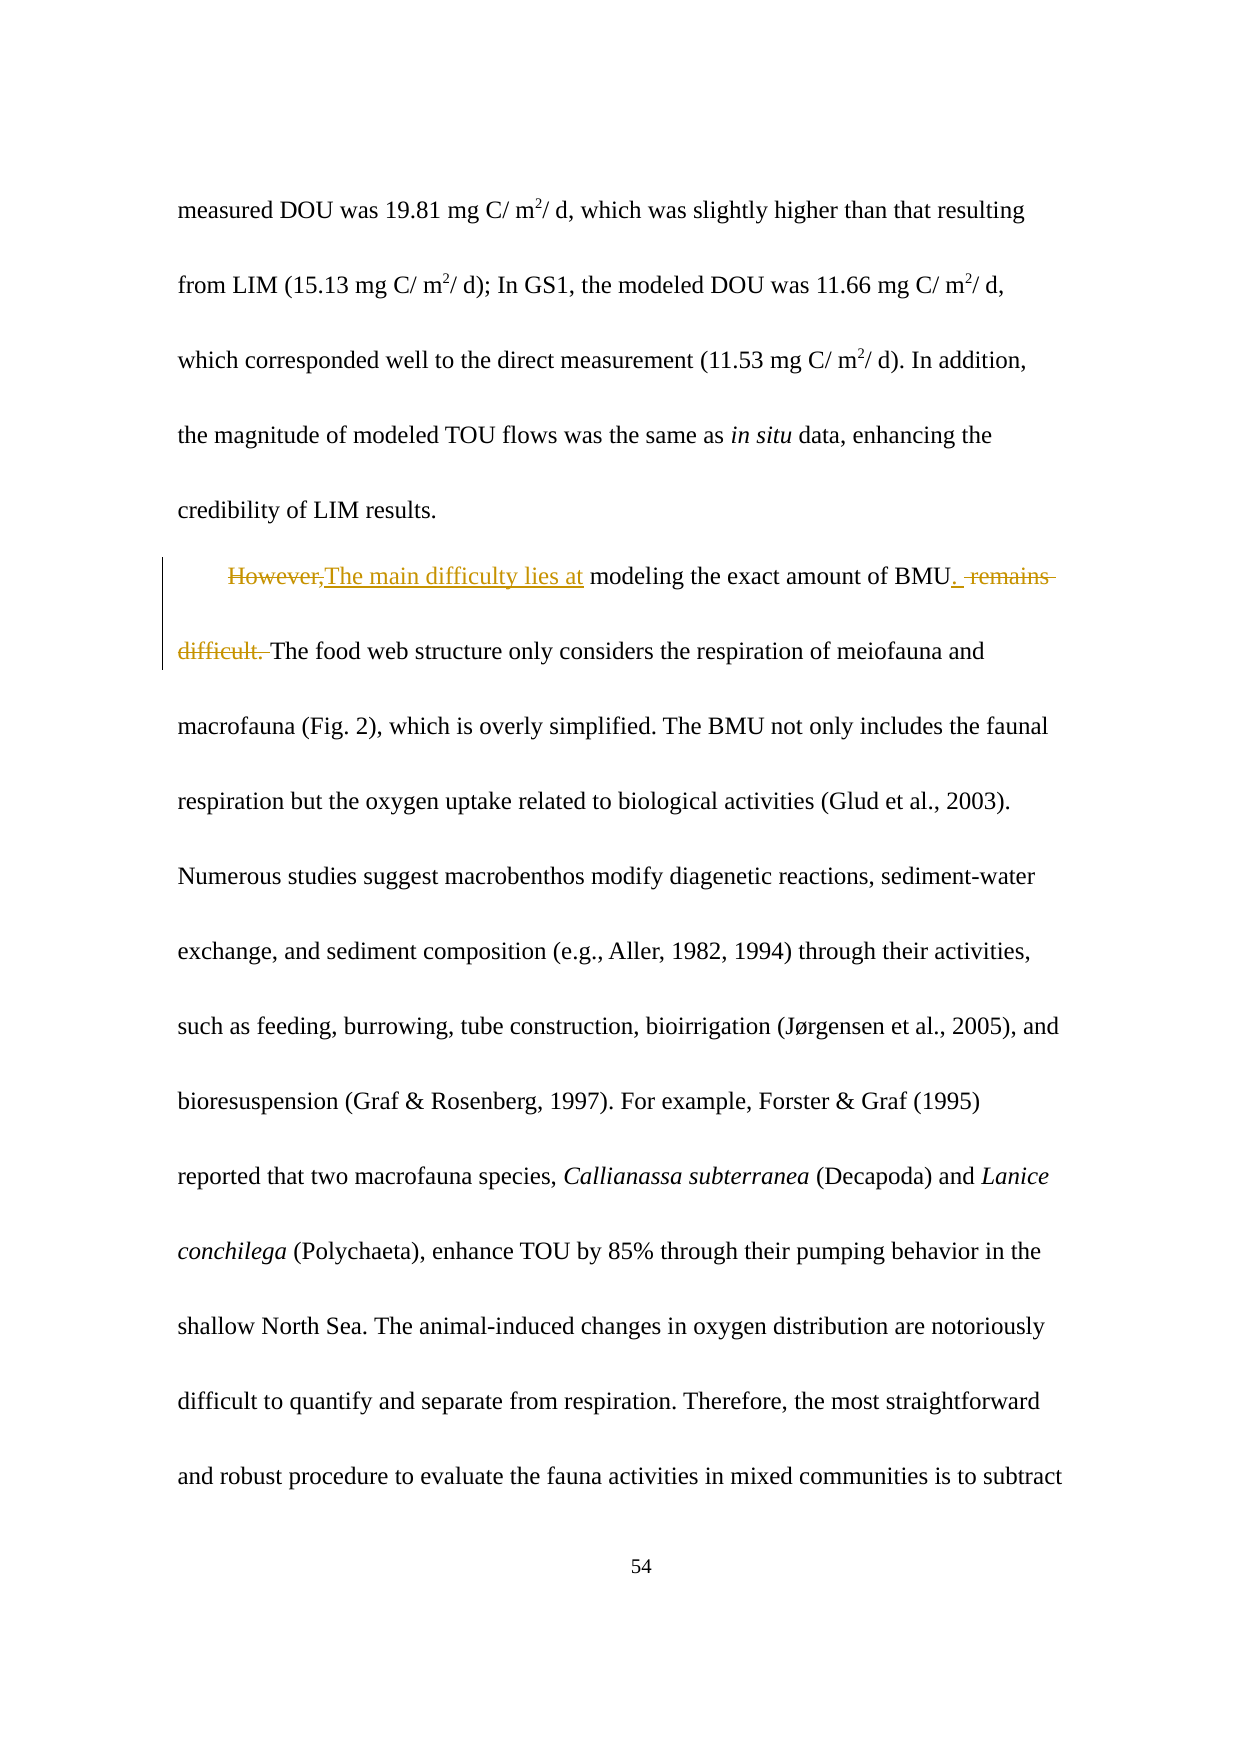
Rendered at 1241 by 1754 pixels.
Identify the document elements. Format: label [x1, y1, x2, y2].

text [177, 557, 1063, 1494]
text [177, 191, 1063, 528]
